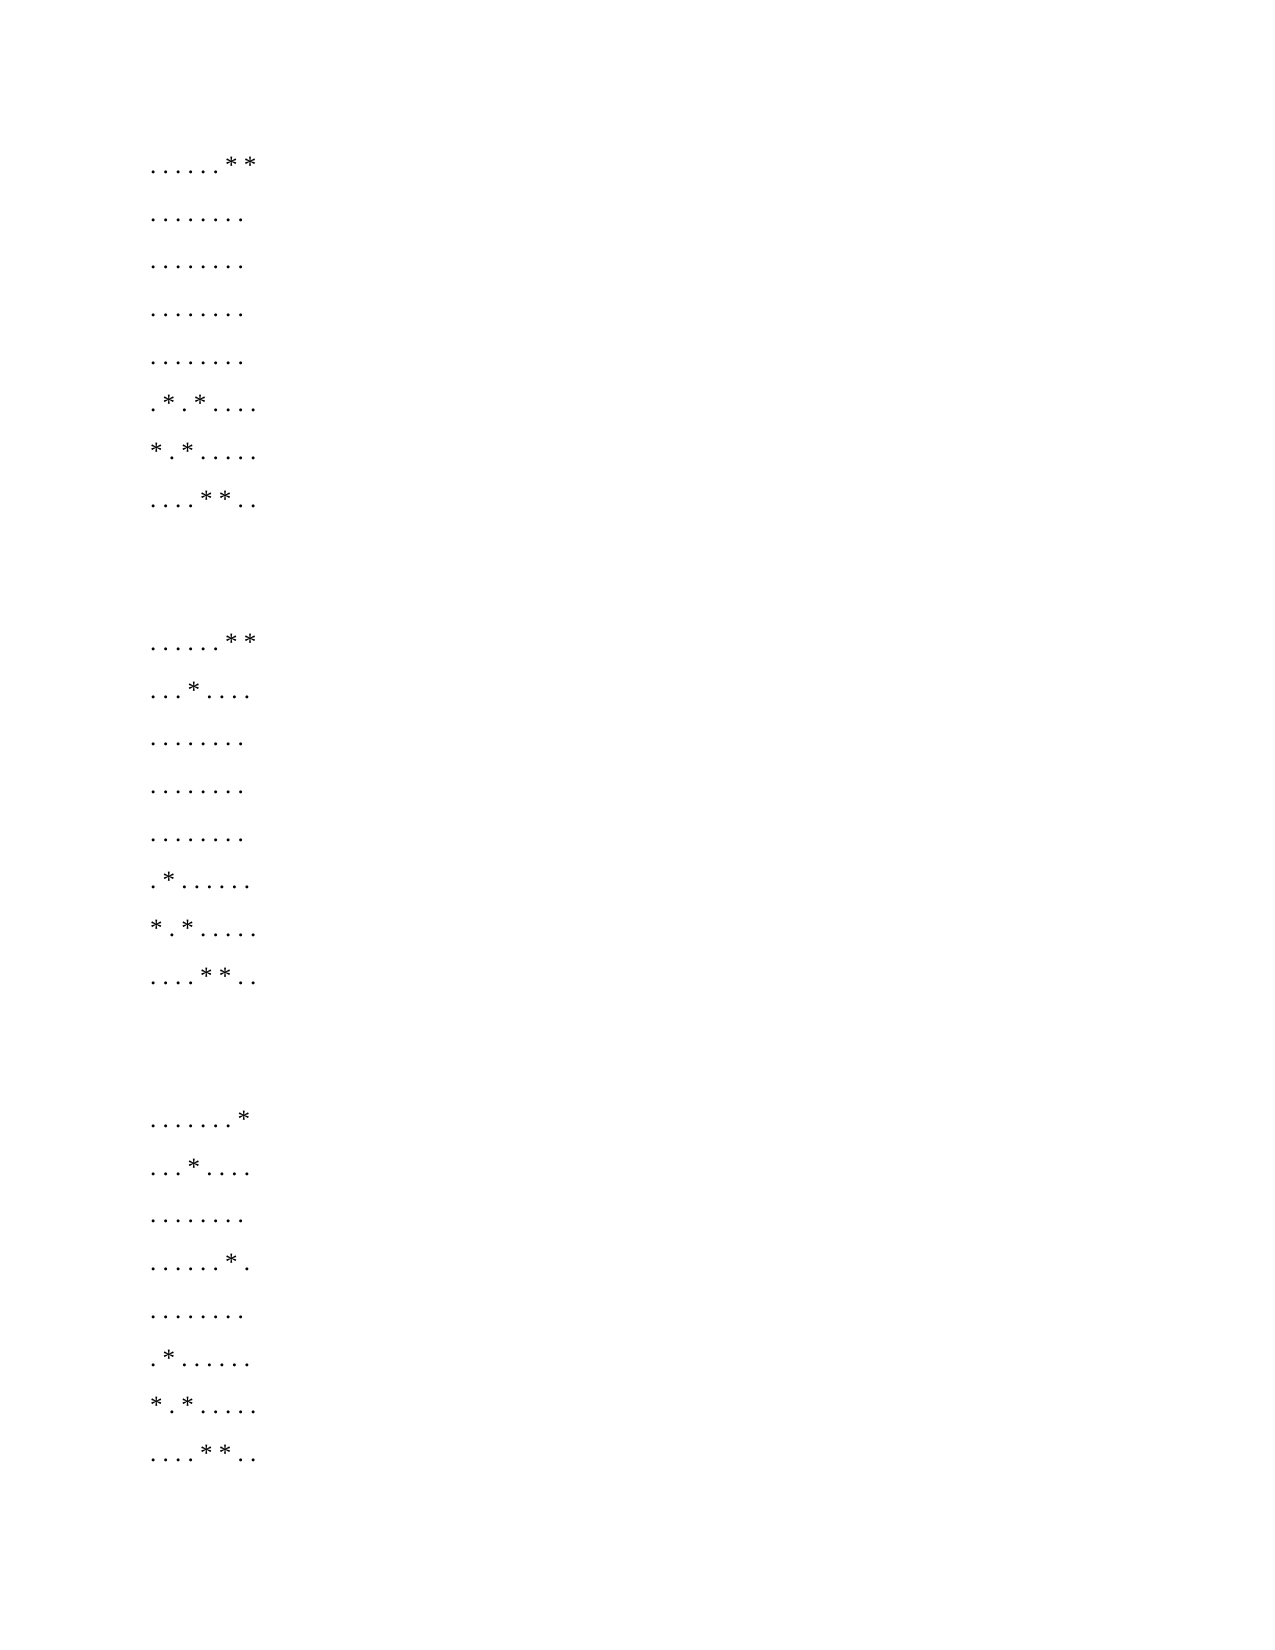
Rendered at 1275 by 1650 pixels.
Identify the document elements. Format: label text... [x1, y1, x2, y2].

text . . . . . . . . [150, 818, 1125, 847]
text . . . . . . . . [150, 293, 1125, 322]
text . . . . . . . . [150, 341, 1125, 369]
text . . . . . . . . [150, 1199, 1125, 1228]
text . . . . . . . . [150, 245, 1125, 274]
text . . . . * * . . [150, 961, 1125, 990]
text * . * . . . . . [150, 913, 1125, 942]
text . . . . . . . . [150, 722, 1125, 751]
text . * . . . . . . [150, 866, 1125, 894]
text . . . . . . * . [150, 1247, 1125, 1276]
text . . . . . . . . [150, 770, 1125, 799]
text . . . * . . . . [150, 1152, 1125, 1181]
text * . * . . . . . [150, 1390, 1125, 1419]
text . * . * . . . . [150, 388, 1125, 417]
text . . . . . . . . [150, 1295, 1125, 1324]
text . . . * . . . . [150, 675, 1125, 703]
text . * . . . . . . [150, 1343, 1125, 1371]
text . . . . . . * * [150, 150, 1125, 179]
text . . . . . . . . [150, 198, 1125, 226]
text * . * . . . . . [150, 436, 1125, 465]
text . . . . . . . * [150, 1104, 1125, 1133]
text . . . . * * . . [150, 484, 1125, 513]
text . . . . * * . . [150, 1438, 1125, 1467]
text . . . . . . * * [150, 627, 1125, 656]
